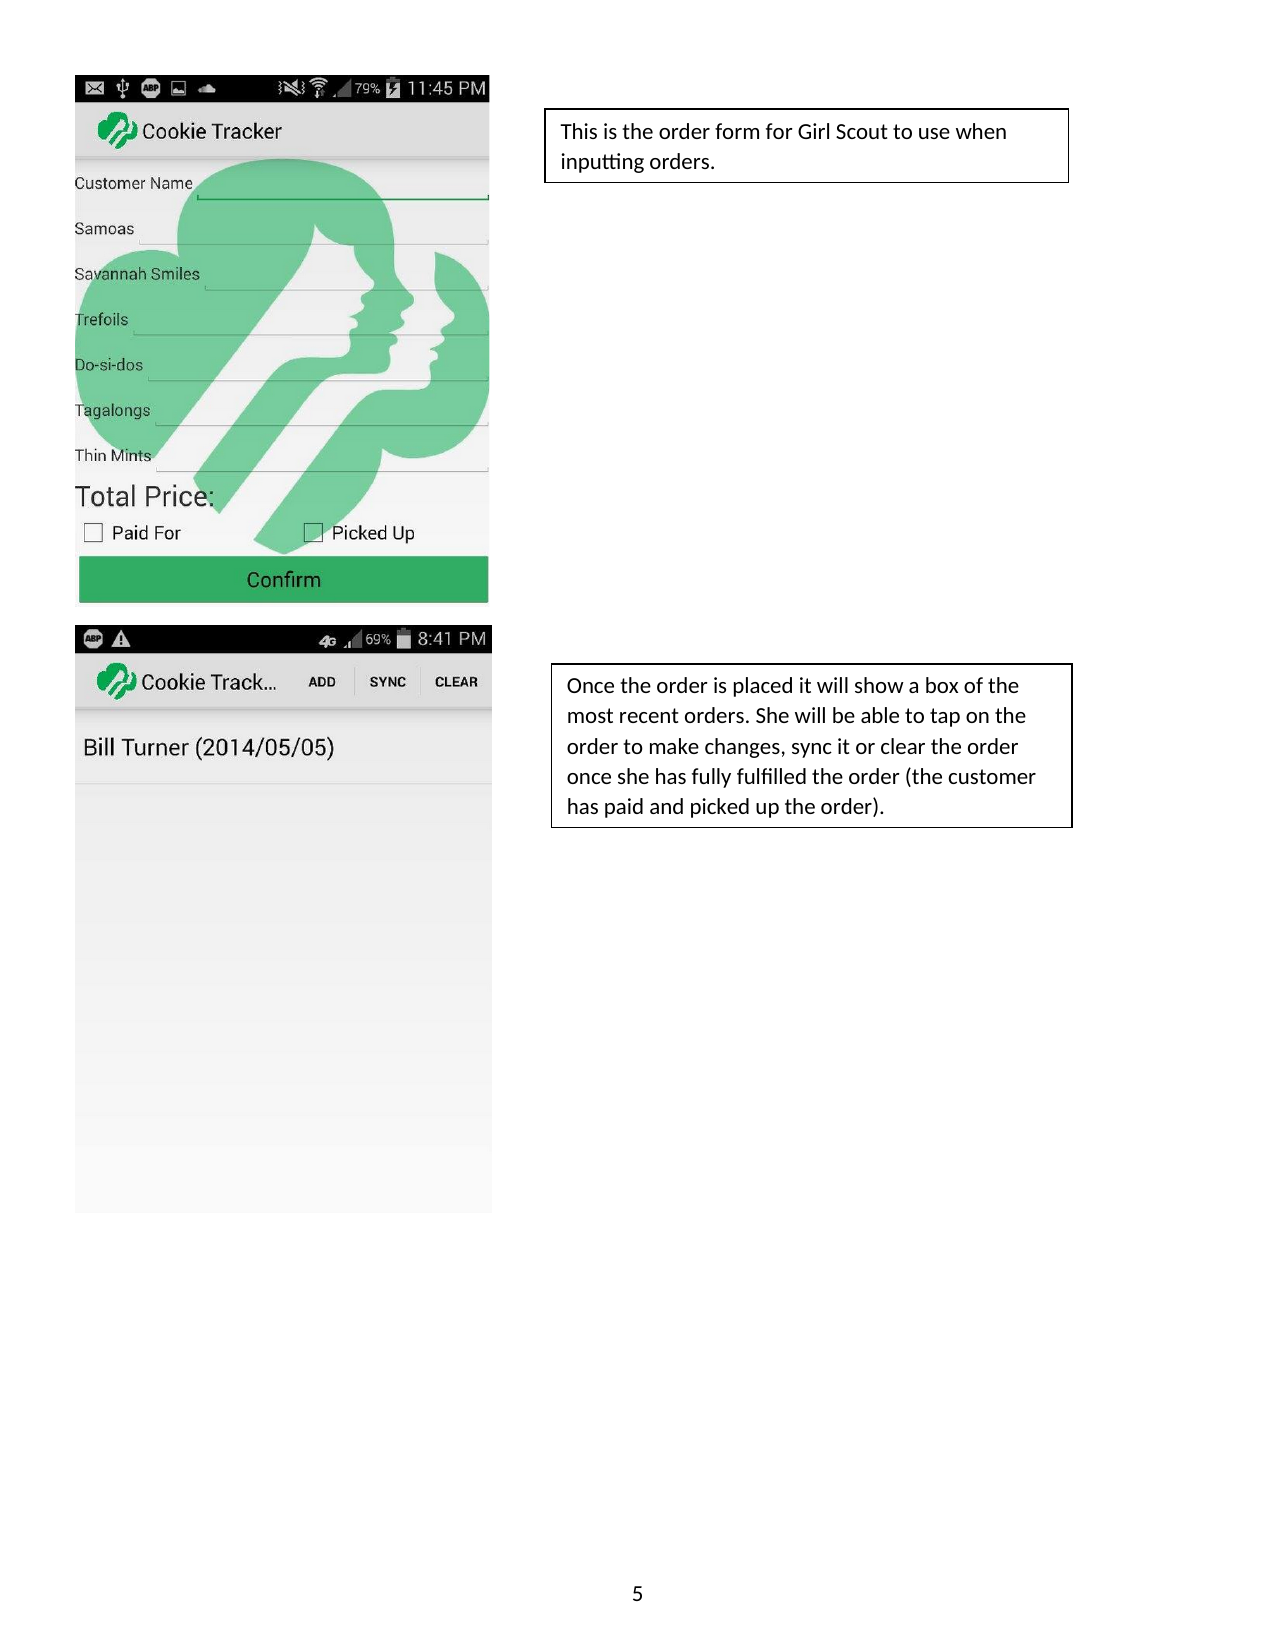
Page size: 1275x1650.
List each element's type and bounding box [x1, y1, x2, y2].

picture [75, 625, 494, 1213]
picture [75, 75, 490, 607]
